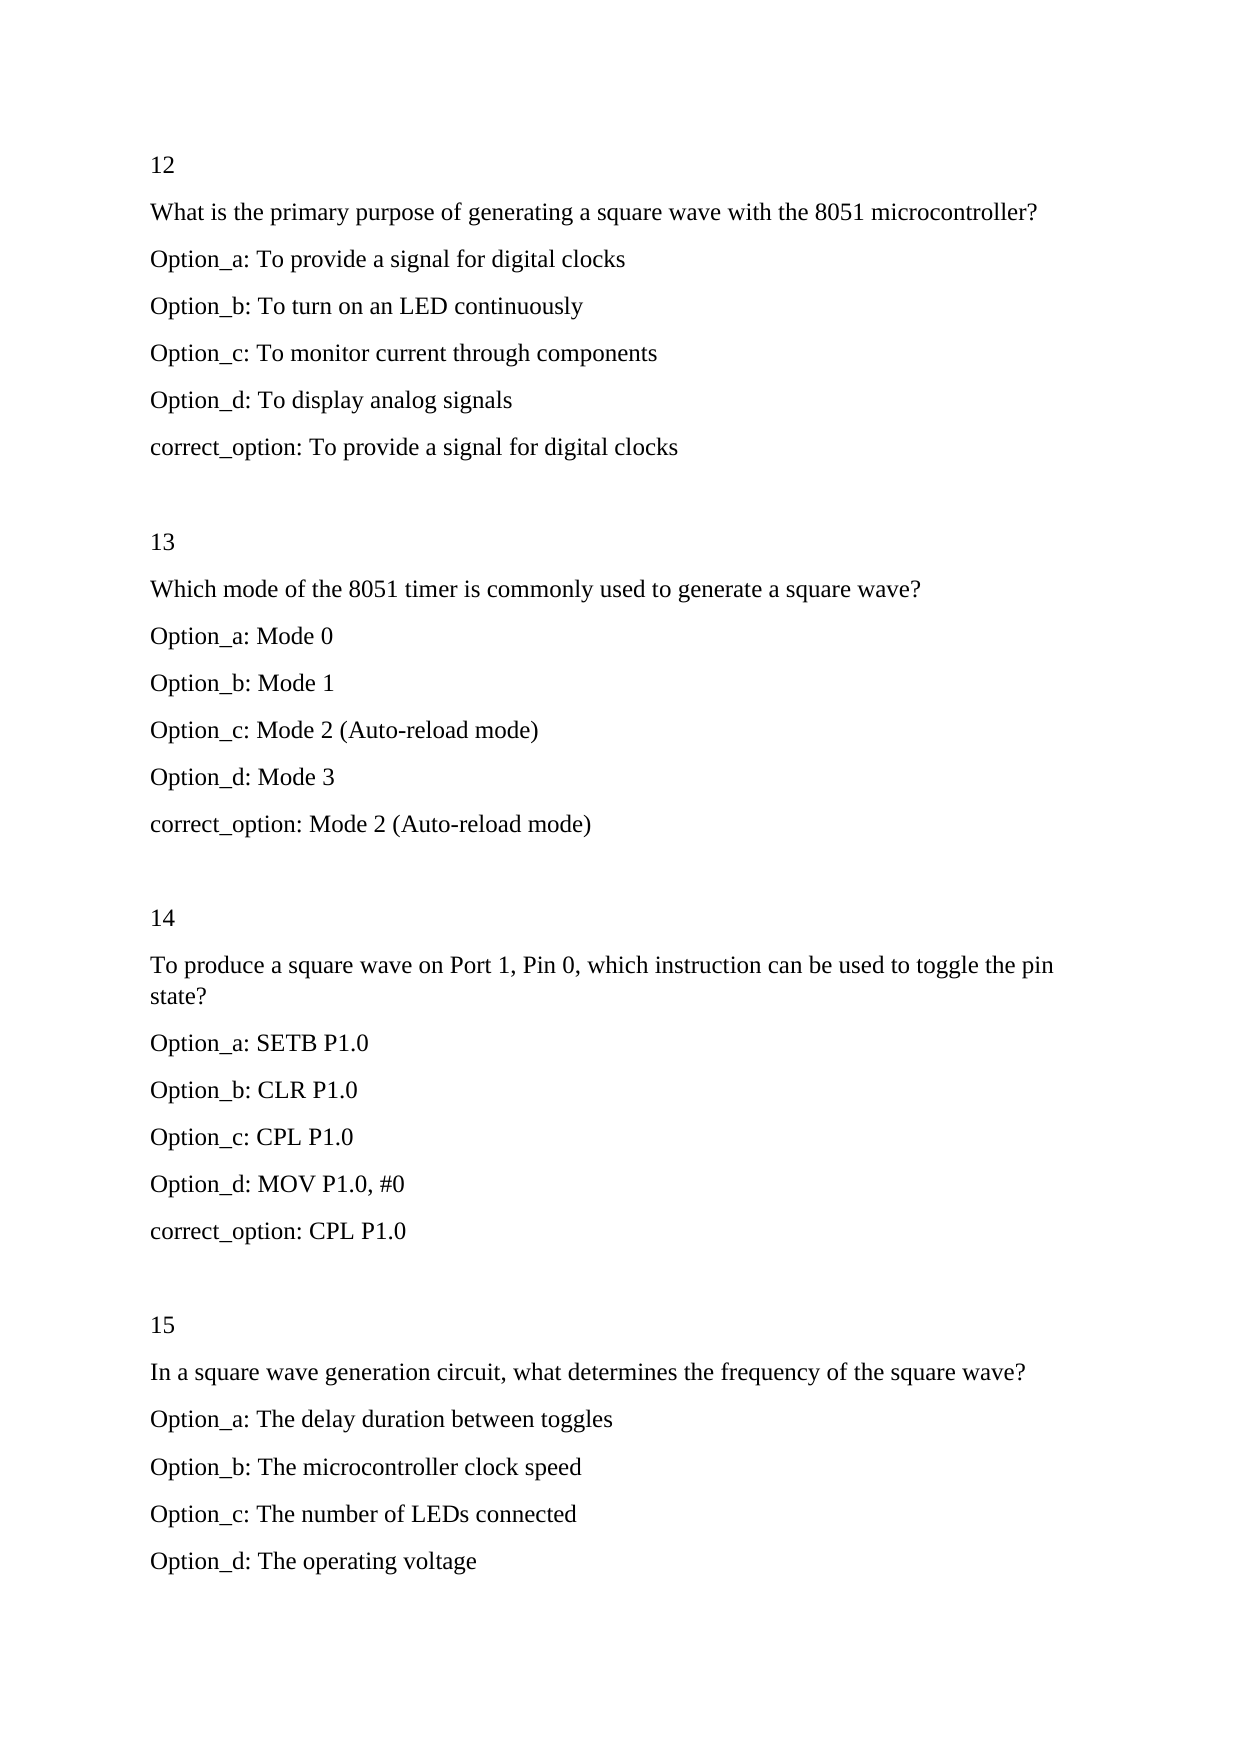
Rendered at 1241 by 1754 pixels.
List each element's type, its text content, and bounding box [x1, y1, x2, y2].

text Option_b: Mode 1 [150, 668, 1090, 697]
text 13 [150, 527, 1090, 555]
text correct_option: Mode 2 (Auto-reload mode) [150, 809, 1090, 838]
text Option_b: To turn on an LED continuously [150, 291, 1090, 320]
text Option_c: To monitor current through components [150, 338, 1090, 367]
text What is the primary purpose of generating a square wave with the 8051 microcontroller? [150, 197, 1090, 226]
text 12 [150, 150, 1090, 179]
text Option_d: The operating voltage [150, 1546, 1090, 1574]
text Which mode of the 8051 timer is commonly used to generate a square wave? [150, 574, 1090, 602]
text Option_d: MOV P1.0, #0 [150, 1169, 1090, 1198]
text To produce a square wave on Port 1, Pin 0, which instruction can be used to toggle the pin state? [150, 950, 1090, 1009]
text Option_a: The delay duration between toggles [150, 1404, 1090, 1433]
text Option_a: To provide a signal for digital clocks [150, 244, 1090, 273]
text Option_b: CLR P1.0 [150, 1075, 1090, 1104]
text Option_c: The number of LEDs connected [150, 1499, 1090, 1527]
text 14 [150, 903, 1090, 932]
text Option_c: Mode 2 (Auto-reload mode) [150, 715, 1090, 744]
text correct_option: To provide a signal for digital clocks [150, 432, 1090, 461]
text Option_d: Mode 3 [150, 762, 1090, 791]
text Option_b: The microcontroller clock speed [150, 1452, 1090, 1480]
text 15 [150, 1310, 1090, 1339]
text Option_a: SETB P1.0 [150, 1028, 1090, 1057]
text Option_a: Mode 0 [150, 621, 1090, 649]
text Option_c: CPL P1.0 [150, 1122, 1090, 1151]
text correct_option: CPL P1.0 [150, 1216, 1090, 1245]
text In a square wave generation circuit, what determines the frequency of the square wave? [150, 1357, 1090, 1386]
text Option_d: To display analog signals [150, 385, 1090, 414]
